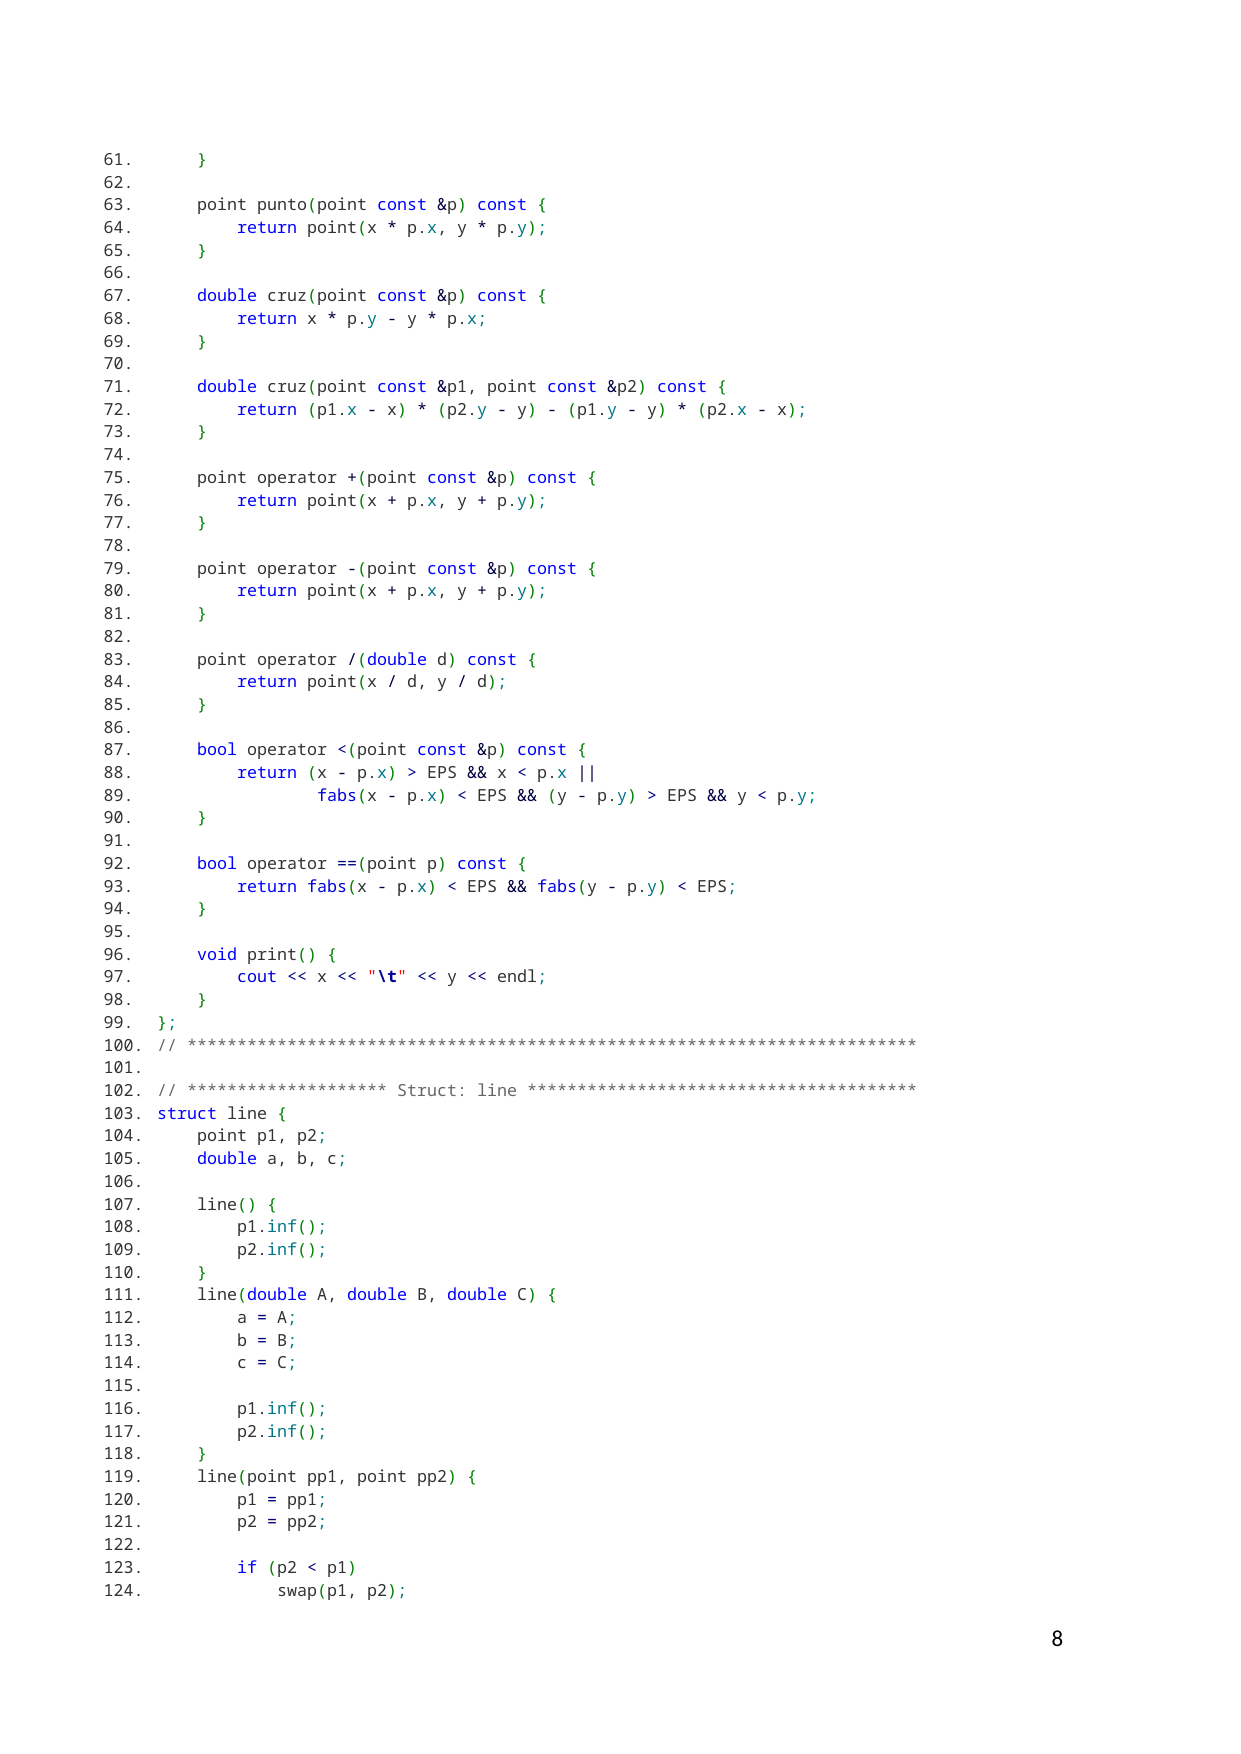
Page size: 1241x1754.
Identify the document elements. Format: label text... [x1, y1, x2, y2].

list }; [103, 1011, 1063, 1033]
list bool operator ==(point p) const { [103, 852, 1063, 874]
list fabs(x - p.x) < EPS && (y - p.y) > EPS && y < p.y; [103, 783, 1063, 806]
list point operator /(double d) const { [103, 647, 1063, 670]
list return (p1.x - x) * (p2.y - y) - (p1.y - y) * (p2.x - x); [103, 397, 1063, 420]
list } [103, 148, 1063, 170]
list } [103, 1442, 1063, 1465]
list a = A; [103, 1306, 1063, 1328]
list point p1, p2; [103, 1124, 1063, 1147]
list return point(x * p.x, y * p.y); [103, 216, 1063, 238]
list } [103, 1260, 1063, 1283]
list // ************************************************************************* [103, 1033, 1063, 1056]
list return fabs(x - p.x) < EPS && fabs(y - p.y) < EPS; [103, 874, 1063, 897]
list bool operator <(point const &p) const { [103, 738, 1063, 761]
list p2.inf(); [103, 1419, 1063, 1442]
list return point(x + p.x, y + p.y); [103, 579, 1063, 602]
list } [103, 420, 1063, 443]
list cout << x << "\t" << y << endl; [103, 965, 1063, 988]
list point punto(point const &p) const { [103, 193, 1063, 216]
list point operator -(point const &p) const { [103, 556, 1063, 579]
list } [103, 897, 1063, 920]
list } [103, 511, 1063, 534]
list double cruz(point const &p1, point const &p2) const { [103, 375, 1063, 397]
list return (x - p.x) > EPS && x < p.x || [103, 761, 1063, 783]
list return x * p.y - y * p.x; [103, 307, 1063, 329]
list double a, b, c; [103, 1147, 1063, 1169]
list swap(p1, p2); [103, 1578, 1063, 1601]
list p2 = pp2; [103, 1510, 1063, 1533]
list } [103, 806, 1063, 829]
list p2.inf(); [103, 1238, 1063, 1260]
list } [103, 988, 1063, 1011]
list } [103, 602, 1063, 624]
list double cruz(point const &p) const { [103, 284, 1063, 307]
list if (p2 < p1) [103, 1556, 1063, 1578]
list b = B; [103, 1328, 1063, 1351]
list c = C; [103, 1351, 1063, 1374]
list } [103, 693, 1063, 715]
list p1 = pp1; [103, 1487, 1063, 1510]
list point operator +(point const &p) const { [103, 466, 1063, 488]
list } [103, 238, 1063, 261]
list } [103, 329, 1063, 352]
list line(point pp1, point pp2) { [103, 1465, 1063, 1487]
list line(double A, double B, double C) { [103, 1283, 1063, 1306]
list return point(x + p.x, y + p.y); [103, 488, 1063, 511]
list return point(x / d, y / d); [103, 670, 1063, 693]
list // ******************** Struct: line *************************************** [103, 1079, 1063, 1101]
list void print() { [103, 942, 1063, 965]
list line() { [103, 1192, 1063, 1215]
list struct line { [103, 1101, 1063, 1124]
list p1.inf(); [103, 1397, 1063, 1419]
list p1.inf(); [103, 1215, 1063, 1238]
